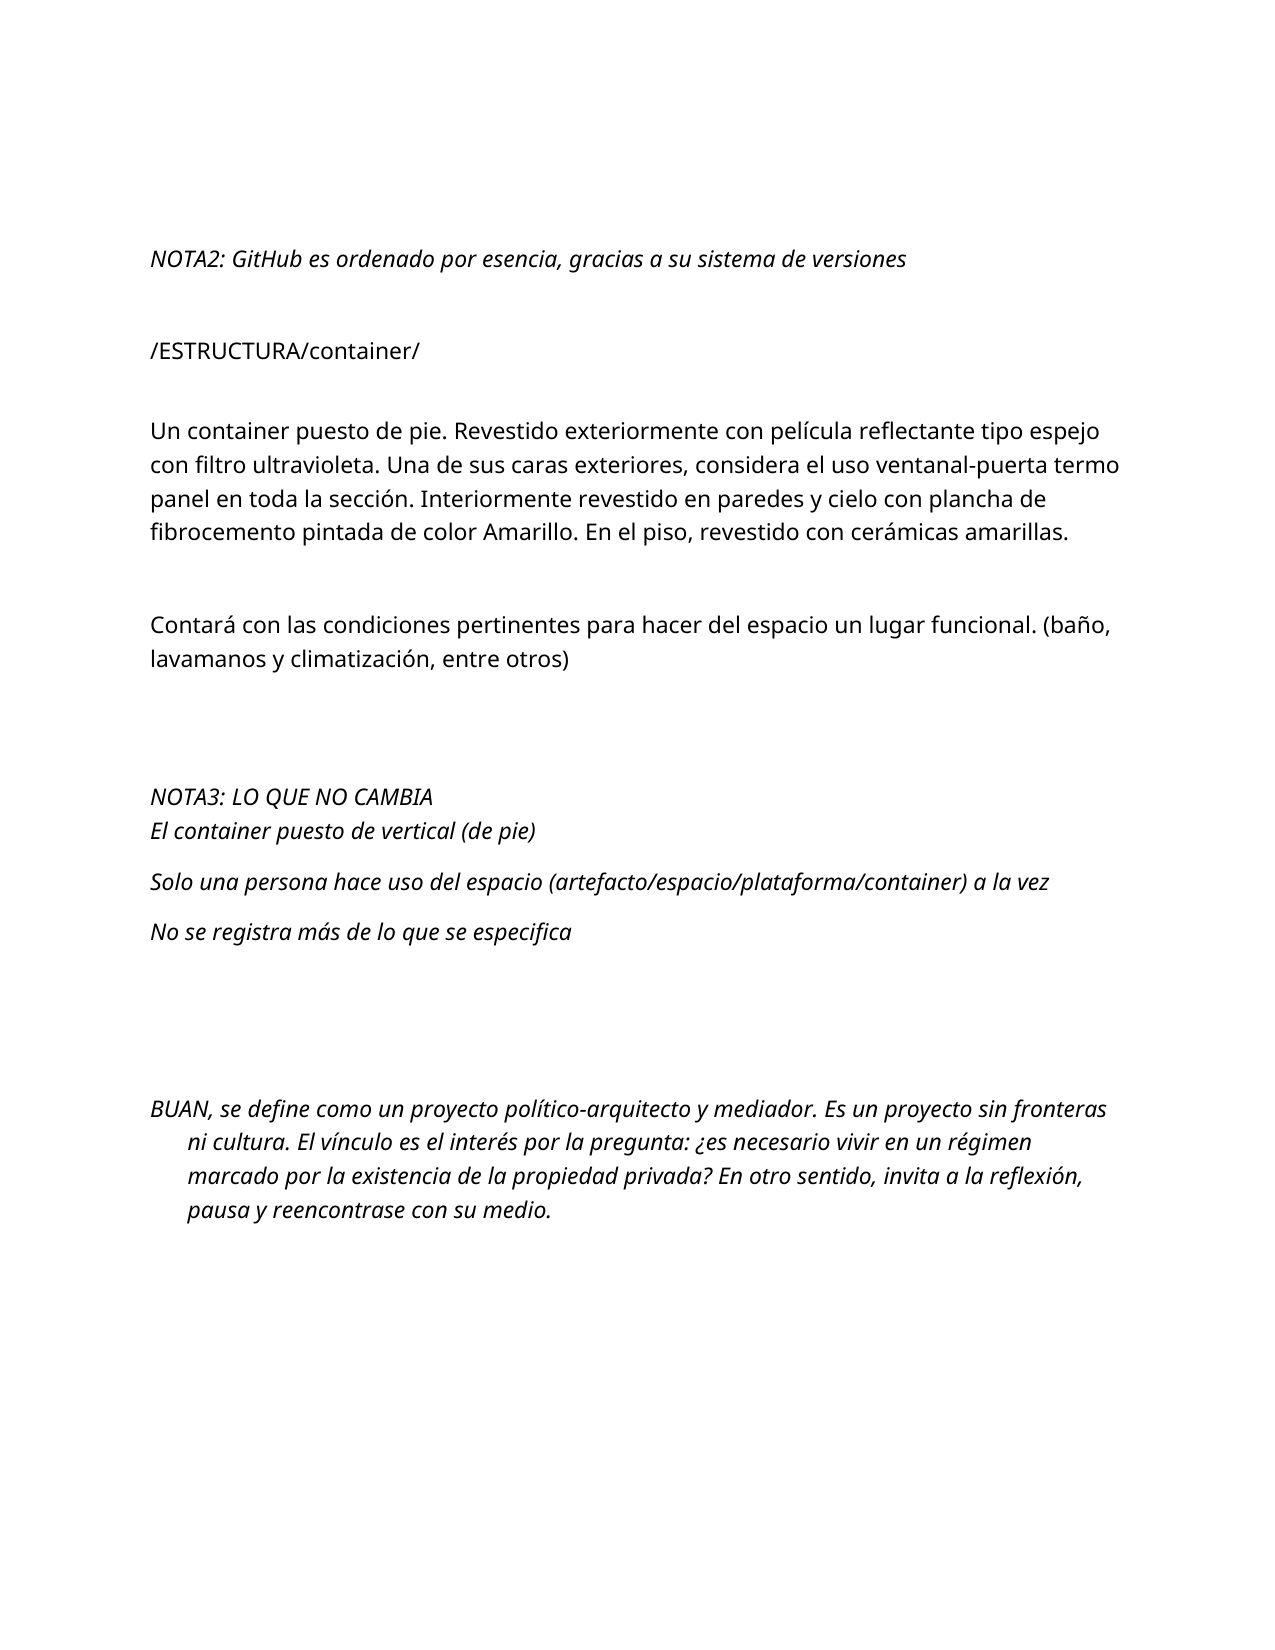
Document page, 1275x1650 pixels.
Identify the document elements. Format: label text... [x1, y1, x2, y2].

list BUAN, se define como un proyecto político-arquitecto y mediador. Es un proyecto sin fronteras ni cultura. El vínculo es el interés por la pregunta: ¿es necesario vivir en un régimen marcado por la existencia de la propiedad privada? En otro sentido, invita a la reflexión, pausa y reencontrase con su medio. [150, 1092, 1125, 1225]
text NOTA2: GitHub es ordenado por esencia, gracias a su sistema de versiones [150, 242, 1125, 274]
text Solo una persona hace uso del espacio (artefacto/espacio/plataforma/container) a la vez [150, 865, 1125, 897]
text Contará con las condiciones pertinentes para hacer del espacio un lugar funcional. (baño, lavamanos y climatización, entre otros) [150, 609, 1125, 674]
subtitle /ESTRUCTURA/container/ [150, 335, 1125, 366]
text El container puesto de vertical (de pie) [150, 815, 1125, 846]
subtitle NOTA3: LO QUE NO CAMBIA [150, 781, 1125, 812]
text Un container puesto de pie. Revestido exteriormente con película reflectante tipo espejo con filtro ultravioleta. Una de sus caras exteriores, considera el uso ventanal-puerta termo panel en toda la sección. Interiormente revestido en paredes y cielo con plancha de fibrocemento pintada de color Amarillo. En el piso, revestido con cerámicas amarillas. [150, 415, 1125, 547]
text No se registra más de lo que se especifica [150, 916, 1125, 947]
